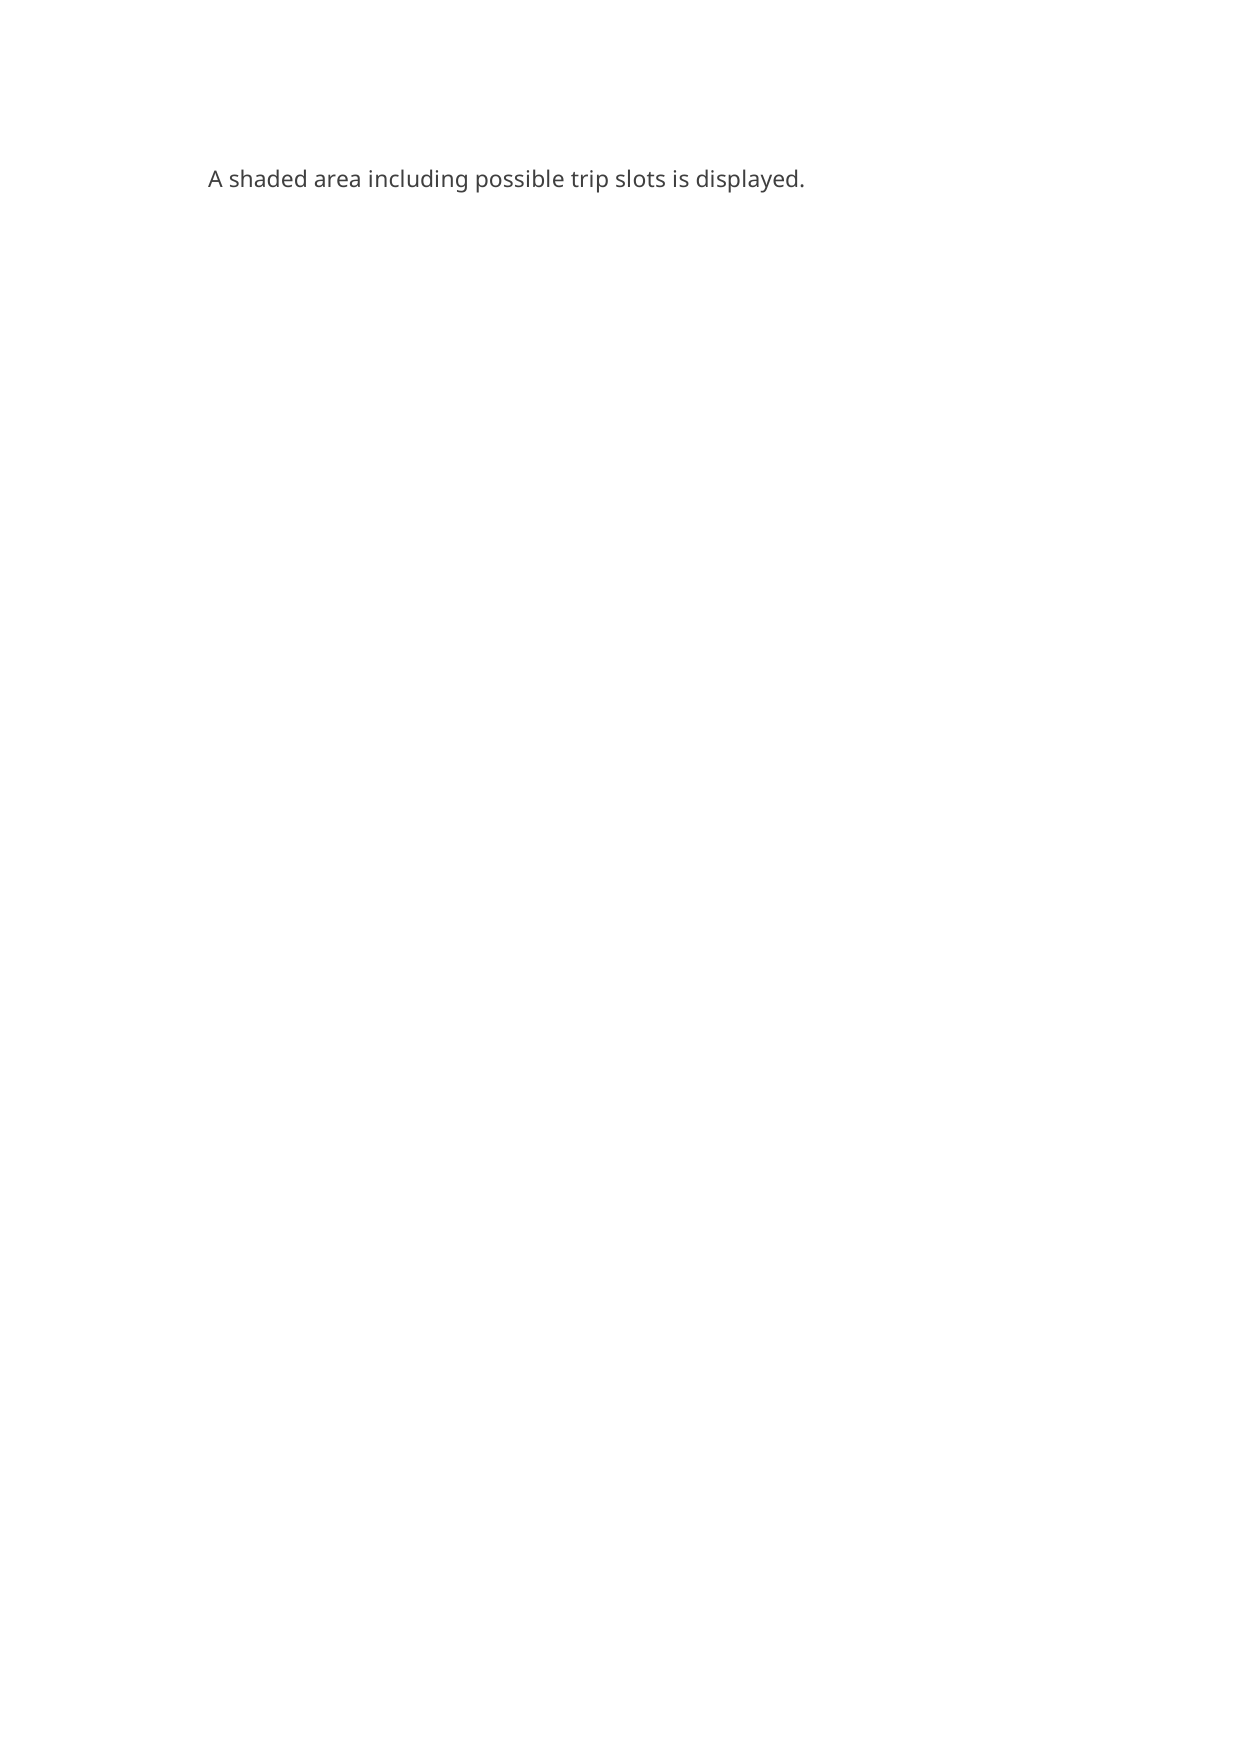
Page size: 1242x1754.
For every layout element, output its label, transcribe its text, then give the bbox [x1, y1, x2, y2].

text A shaded area including possible trip slots is displayed. [208, 162, 1112, 194]
